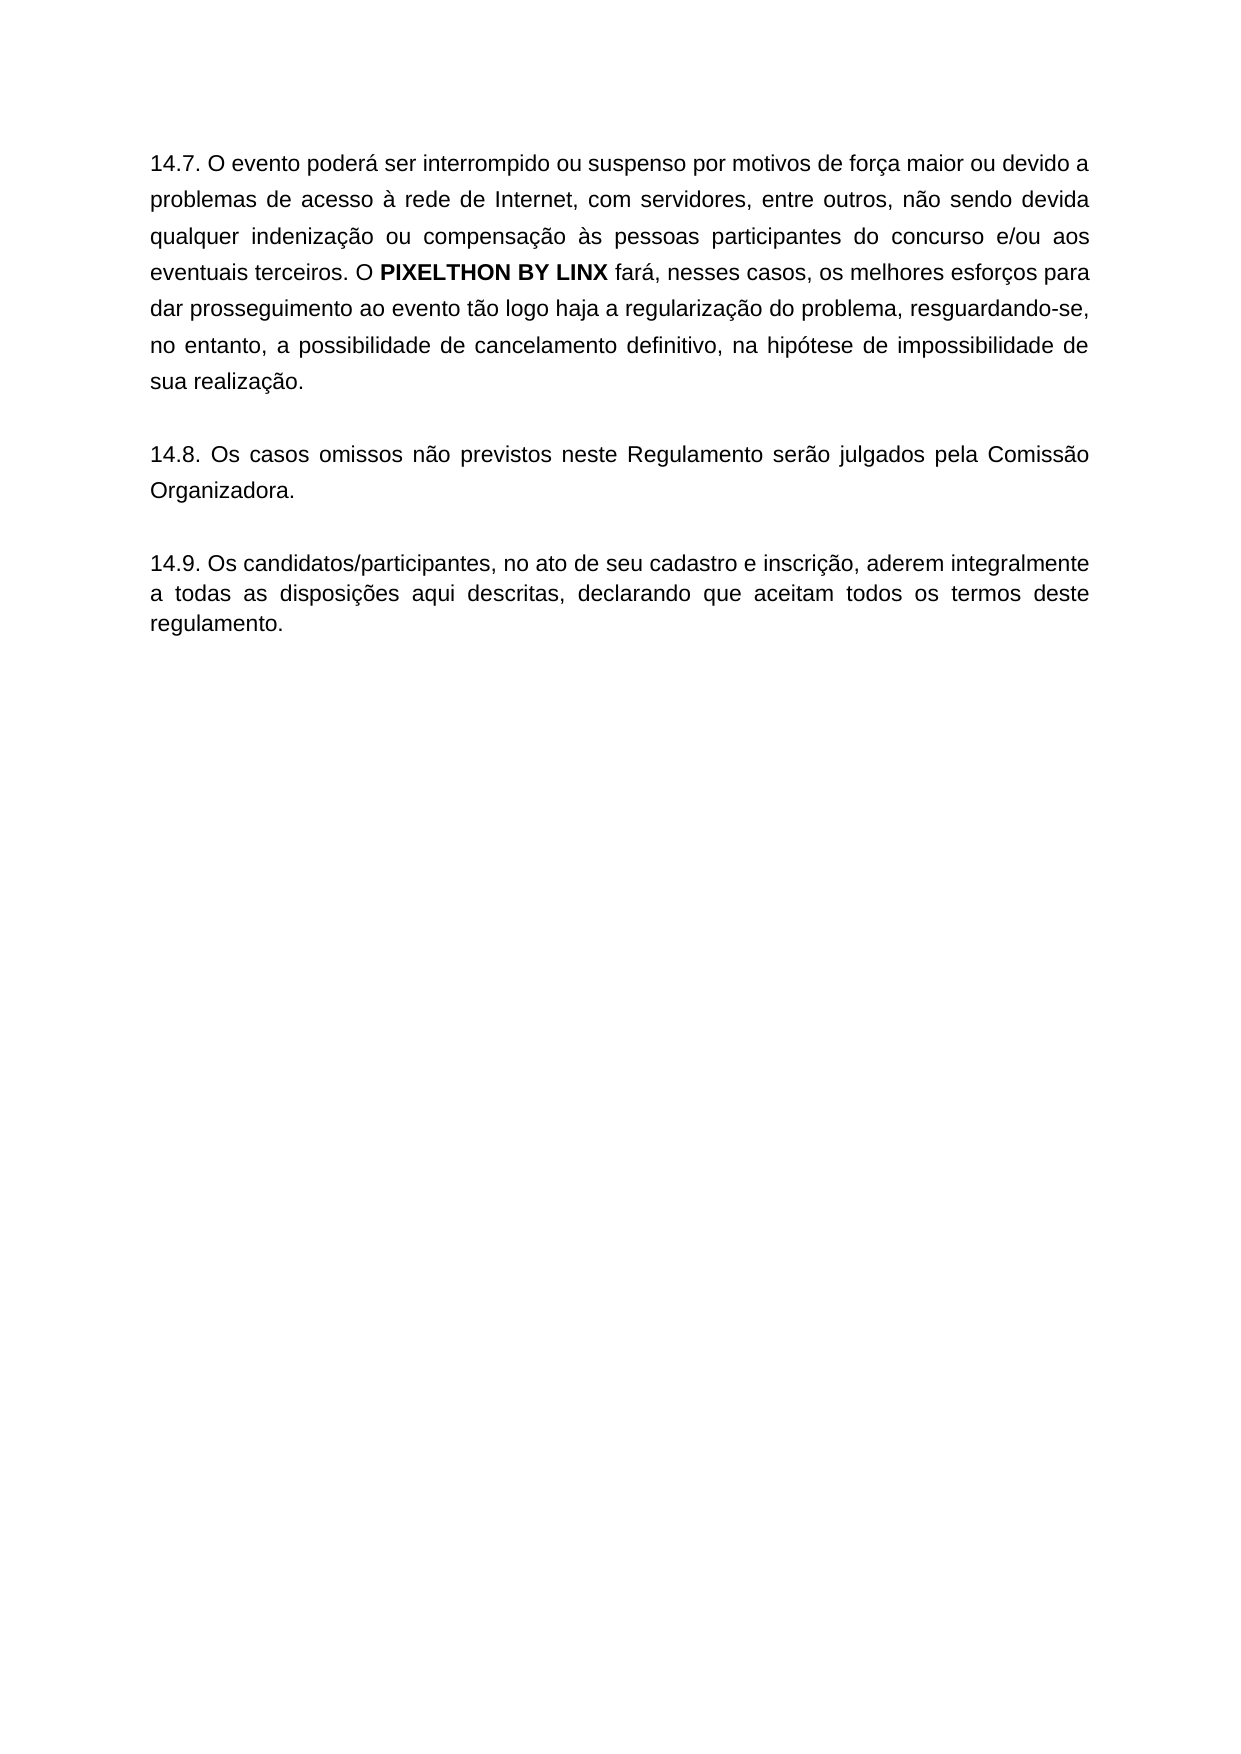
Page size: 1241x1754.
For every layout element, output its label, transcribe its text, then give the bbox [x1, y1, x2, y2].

text 14.7. O evento poderá ser interrompido ou suspenso por motivos de força maior ou devido a problemas de acesso à rede de Internet, com servidores, entre outros, não sendo devida qualquer indenização ou compensação às pessoas participantes do concurso e/ou aos eventuais terceiros. O PIXELTHON BY LINX fará, nesses casos, os melhores esforços para dar prosseguimento ao evento tão logo haja a regularização do problema, resguardando-se, no entanto, a possibilidade de cancelamento definitivo, na hipótese de impossibilidade de sua realização. [150, 150, 1090, 394]
text 14.9. Os candidatos/participantes, no ato de seu cadastro e inscrição, aderem integralmente a todas as disposições aqui descritas, declarando que aceitam todos os termos deste regulamento. [150, 550, 1090, 637]
text 14.8. Os casos omissos não previstos neste Regulamento serão julgados pela Comissão Organizadora. [150, 441, 1090, 503]
